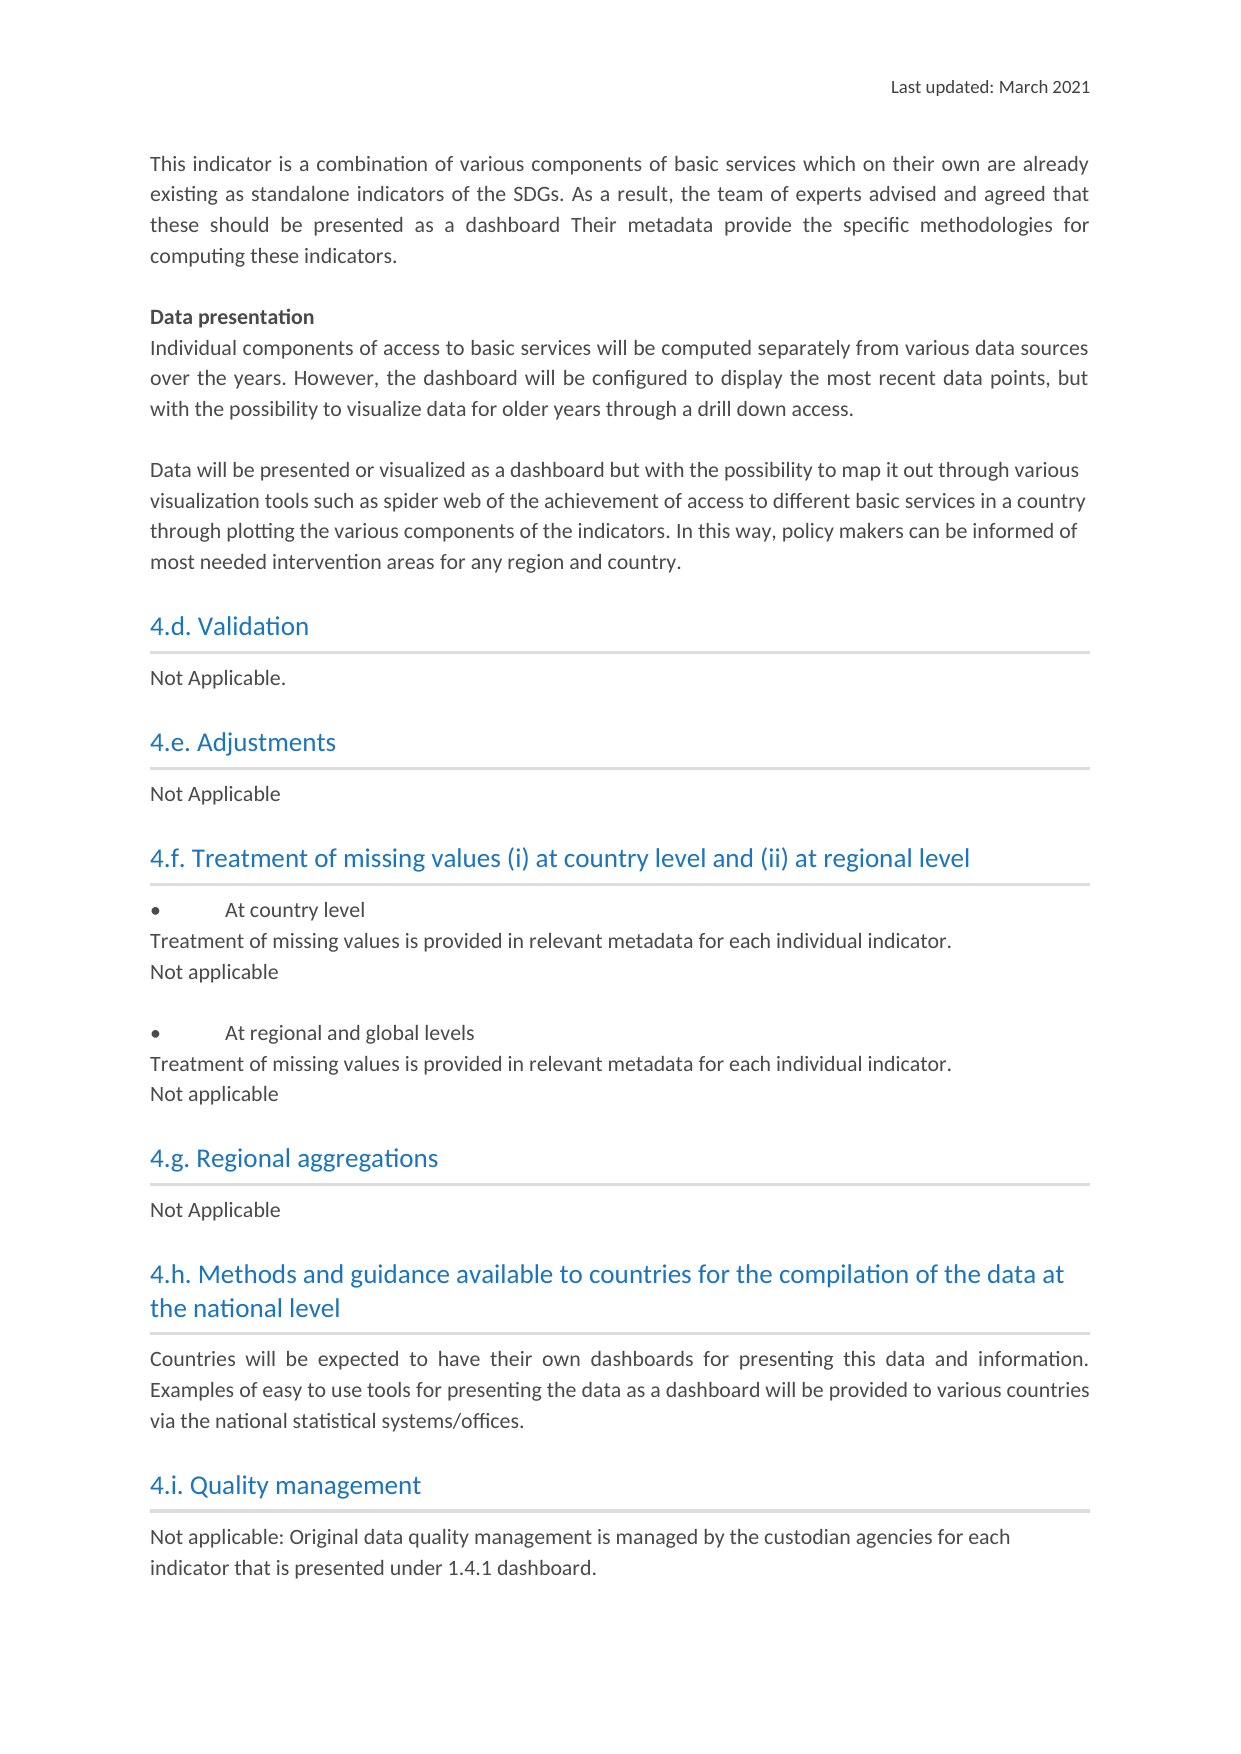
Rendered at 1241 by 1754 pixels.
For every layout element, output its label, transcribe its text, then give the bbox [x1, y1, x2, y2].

text Not applicable [150, 958, 1090, 984]
text Individual components of access to basic services will be computed separately from various data sources over the years. However, the dashboard will be configured to display the most recent data points, but with the possibility to visualize data for older years through a drill down access. [150, 334, 1090, 422]
text Not Applicable [150, 780, 1090, 807]
text 4.h. Methods and guidance available to countries for the compilation of the data at the national level [150, 1258, 1090, 1332]
text Data presentation [150, 303, 1090, 330]
text • At regional and global levels [150, 1019, 1090, 1046]
text Not Applicable [150, 1196, 1090, 1223]
text 4.e. Adjustments [150, 726, 1090, 767]
text • At country level [150, 897, 1090, 923]
text 4.d. Validation [150, 609, 1090, 651]
text 4.i. Quality management [150, 1468, 1090, 1509]
text Treatment of missing values is provided in relevant metadata for each individual indicator. [150, 927, 1090, 954]
text Not Applicable. [150, 664, 1090, 691]
text Data will be presented or visualized as a dashboard but with the possibility to map it out through various visualization tools such as spider web of the achievement of access to different basic services in a country through plotting the various components of the indicators. In this way, policy makers can be informed of most needed intervention areas for any region and country. [150, 456, 1090, 575]
text Not applicable [150, 1080, 1090, 1107]
text 4.f. Treatment of missing values (i) at country level and (ii) at regional level [150, 842, 1090, 883]
text 4.g. Regional aggregations [150, 1142, 1090, 1183]
text Treatment of missing values is provided in relevant metadata for each individual indicator. [150, 1050, 1090, 1076]
text This indicator is a combination of various components of basic services which on their own are already existing as standalone indicators of the SDGs. As a result, the team of experts advised and agreed that these should be presented as a dashboard Their metadata provide the specific methodologies for computing these indicators. [150, 150, 1090, 268]
text Not applicable: Original data quality management is managed by the custodian agencies for each indicator that is presented under 1.4.1 dashboard. [150, 1523, 1090, 1580]
text Countries will be expected to have their own dashboards for presenting this data and information. Examples of easy to use tools for presenting the data as a dashboard will be provided to various countries via the national statistical systems/offices. [150, 1346, 1090, 1433]
